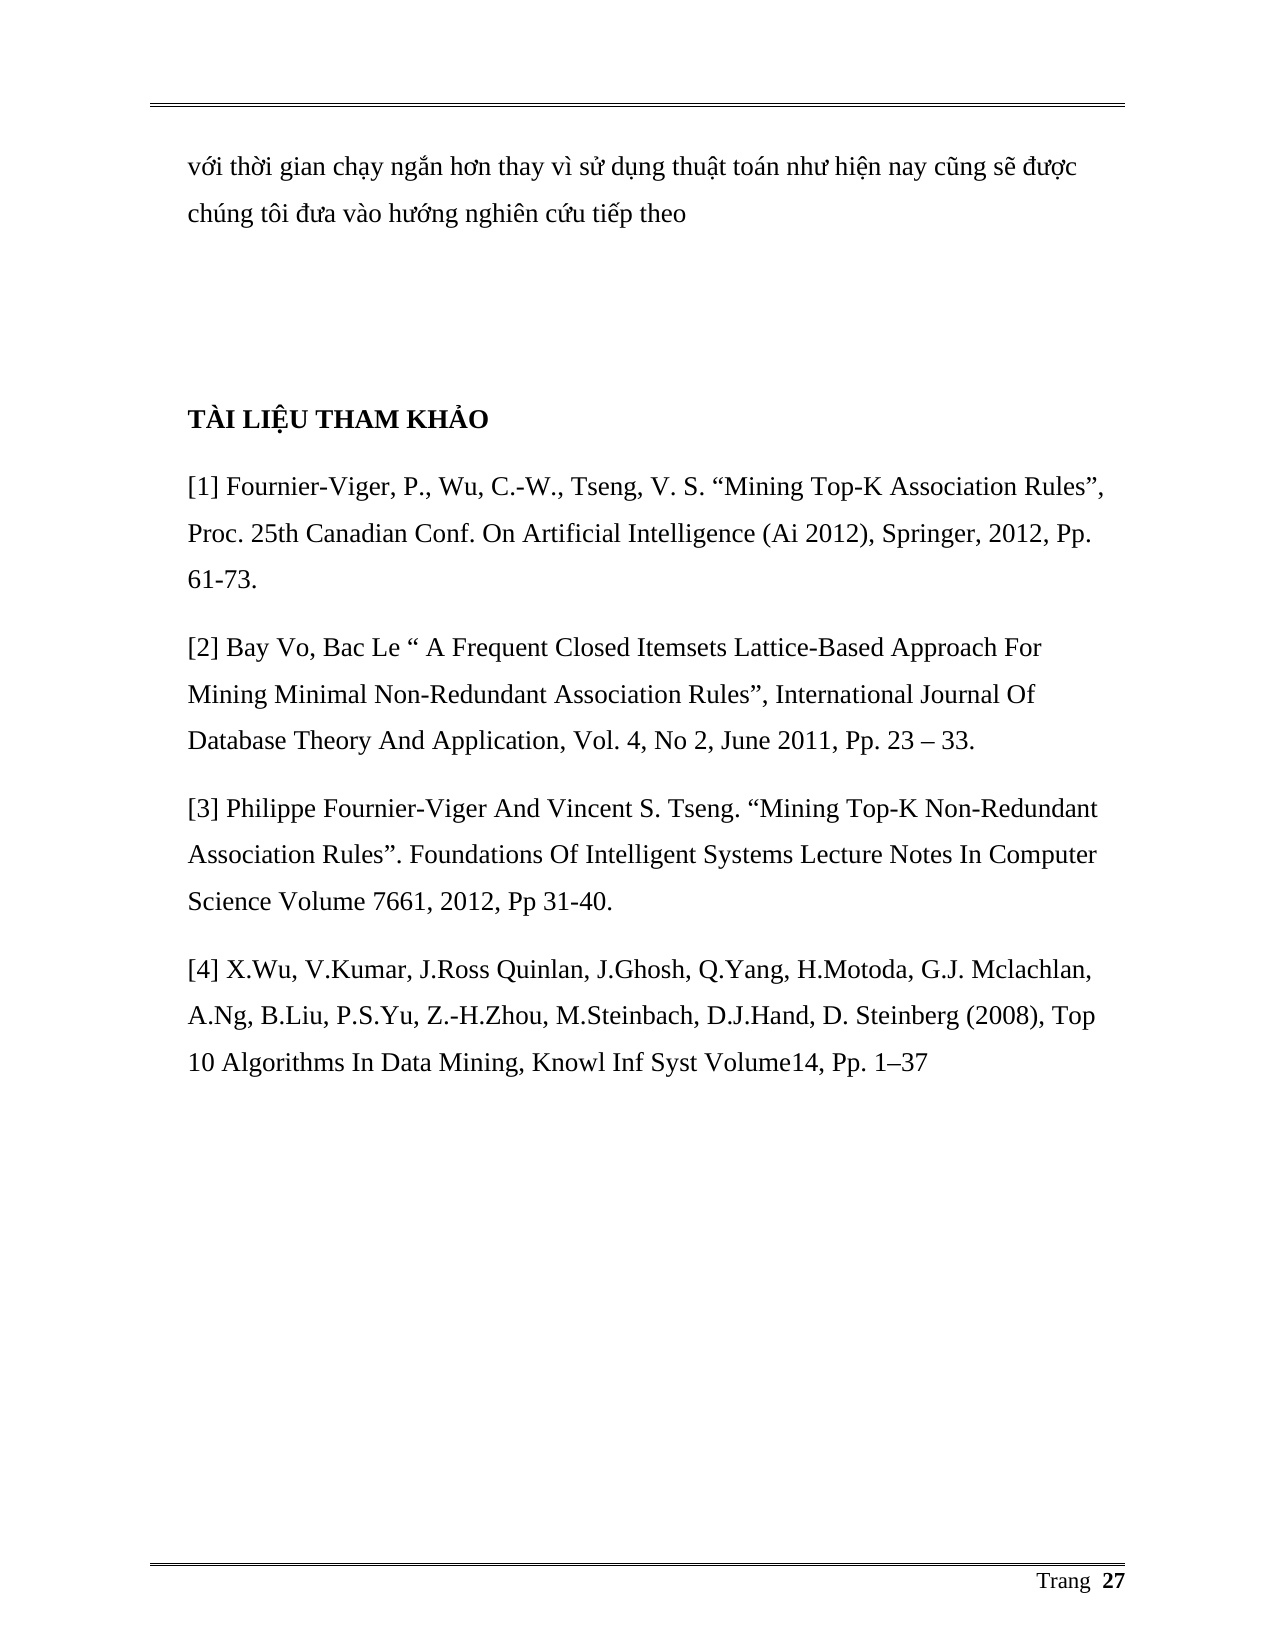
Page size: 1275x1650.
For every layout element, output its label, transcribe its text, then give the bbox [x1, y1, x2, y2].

list [4] X.Wu, V.Kumar, J.Ross Quinlan, J.Ghosh, Q.Yang, H.Motoda, G.J. Mclachlan, A.Ng, B.Liu, P.S.Yu, Z.-H.Zhou, M.Steinbach, D.J.Hand, D. Steinberg (2008), Top 10 Algorithms In Data Mining, Knowl Inf Syst Volume14, Pp. 1–37 [187, 953, 1125, 1077]
list [2] Bay Vo, Bac Le “ A Frequent Closed Itemsets Lattice-Based Approach For Mining Minimal Non-Redundant Association Rules”, International Journal Of Database Theory And Application, Vol. 4, No 2, June 2011, Pp. 23 – 33. [187, 631, 1125, 756]
list TÀI LIỆU THAM KHẢO [187, 403, 1125, 434]
list [3] Philippe Fournier-Viger And Vincent S. Tseng. “Mining Top-K Non-Redundant Association Rules”. Foundations Of Intelligent Systems Lecture Notes In Computer Science Volume 7661, 2012, Pp 31-40. [187, 792, 1125, 916]
list [1] Fournier-Viger, P., Wu, C.-W., Tseng, V. S. “Mining Top-K Association Rules”, Proc. 25th Canadian Conf. On Artificial Intelligence (Ai 2012), Springer, 2012, Pp. 61-73. [187, 470, 1125, 595]
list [187, 150, 1125, 228]
